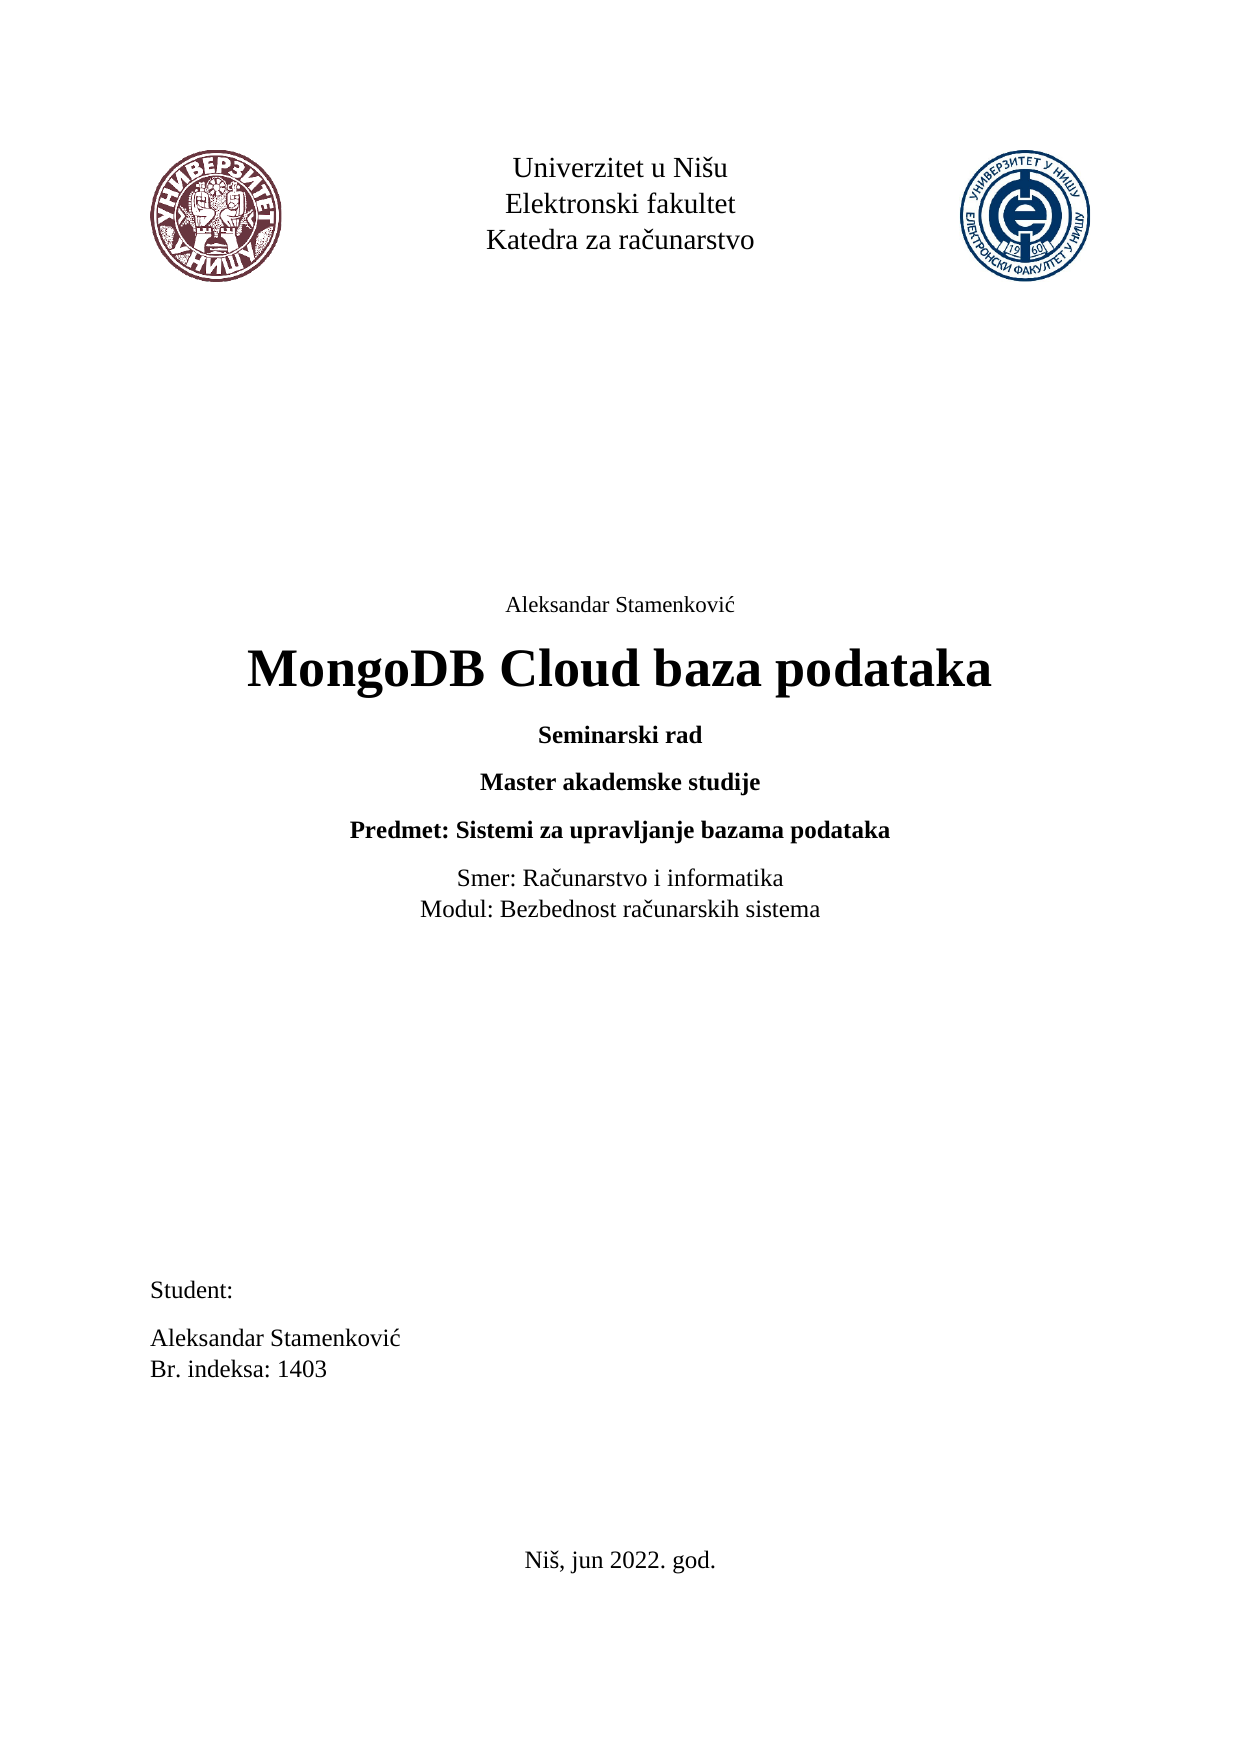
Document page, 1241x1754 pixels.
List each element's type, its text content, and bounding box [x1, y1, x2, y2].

text Seminarski rad [150, 720, 1090, 748]
text Niš, jun 2022. god. [150, 1545, 1090, 1574]
text MongoDB Cloud baza podataka [150, 636, 1090, 698]
text Predmet: Sistemi za upravljanje bazama podataka [150, 815, 1090, 844]
text Student: [150, 1276, 1090, 1304]
text Aleksandar Stamenković [150, 591, 1090, 617]
text Aleksandar Stamenković Br. indeksa: 1403 [150, 1323, 1090, 1383]
text Univerzitet u Nišu Elektronski fakultet Katedra za računarstvo [282, 150, 959, 256]
text Smer: Računarstvo i informatika Modul: Bezbednost računarskih sistema [150, 863, 1090, 923]
picture [150, 150, 282, 282]
picture [959, 150, 1091, 282]
text Master akademske studije [150, 767, 1090, 796]
